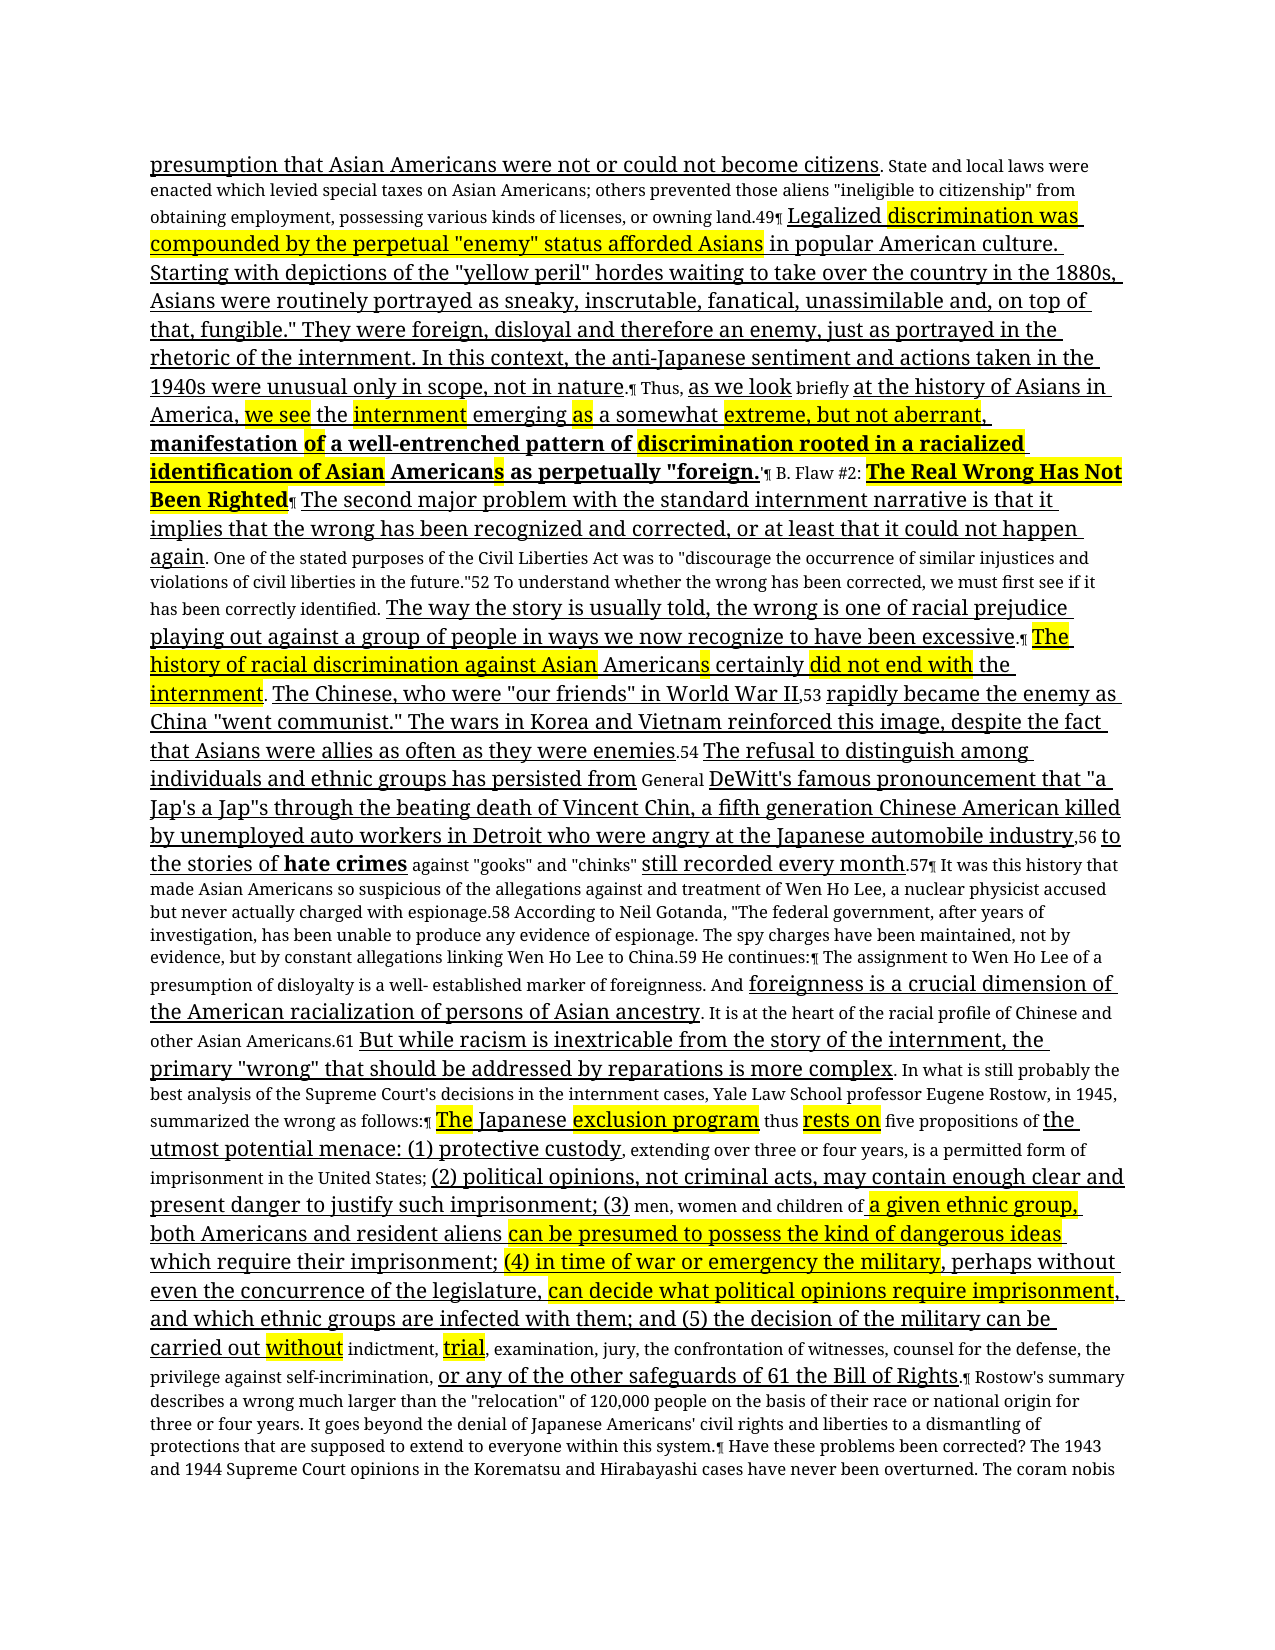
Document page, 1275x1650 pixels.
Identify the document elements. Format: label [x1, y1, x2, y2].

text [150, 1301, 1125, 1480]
text [150, 150, 1125, 1300]
